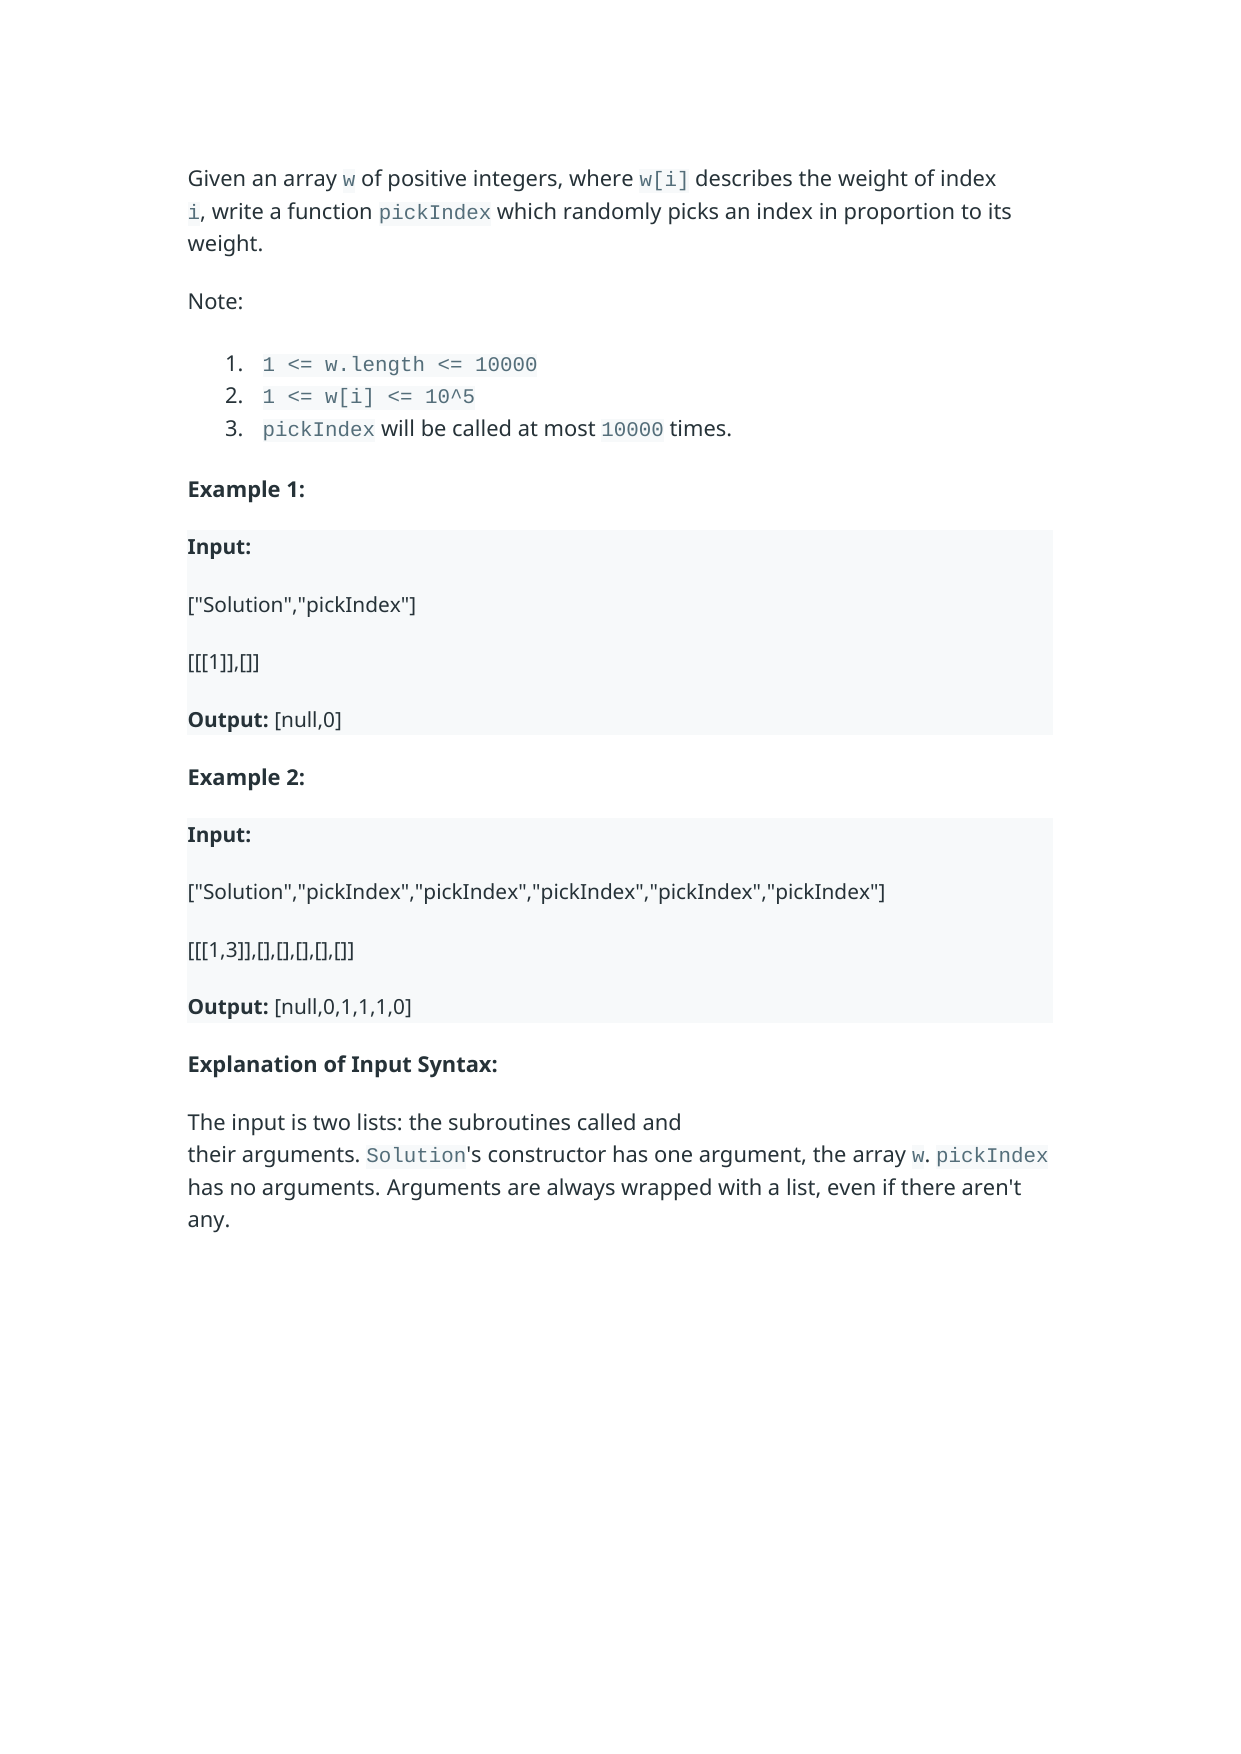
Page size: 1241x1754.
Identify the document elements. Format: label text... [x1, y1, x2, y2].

text Output: [null,0] [187, 703, 1053, 735]
list pickIndex will be called at most 10000 times. [225, 411, 1053, 444]
text ["Solution","pickIndex"] [187, 588, 1053, 620]
list 1 <= w.length <= 10000 [225, 346, 1053, 379]
list 1 <= w[i] <= 10^5 [225, 379, 1053, 411]
text Output: [null,0,1,1,1,0] [187, 990, 1053, 1023]
text Input: [187, 818, 1053, 850]
text The input is two lists: the subroutines called and their arguments. Solution's constructor has one argument, the array w. pickIndex has no arguments. Arguments are always wrapped with a list, even if there aren't any. [187, 1105, 1053, 1235]
text [[[1,3]],[],[],[],[],[]] [187, 933, 1053, 965]
text Example 1: [187, 473, 1053, 505]
text Explanation of Input Syntax: [187, 1048, 1053, 1080]
text Given an array w of positive integers, where w[i] describes the weight of index i, write a function pickIndex which randomly picks an index in proportion to its weight. [187, 162, 1053, 259]
text Input: [187, 530, 1053, 563]
text ["Solution","pickIndex","pickIndex","pickIndex","pickIndex","pickIndex"] [187, 875, 1053, 908]
text Note: [187, 284, 1053, 317]
text [[[1]],[]] [187, 645, 1053, 678]
text Example 2: [187, 760, 1053, 793]
